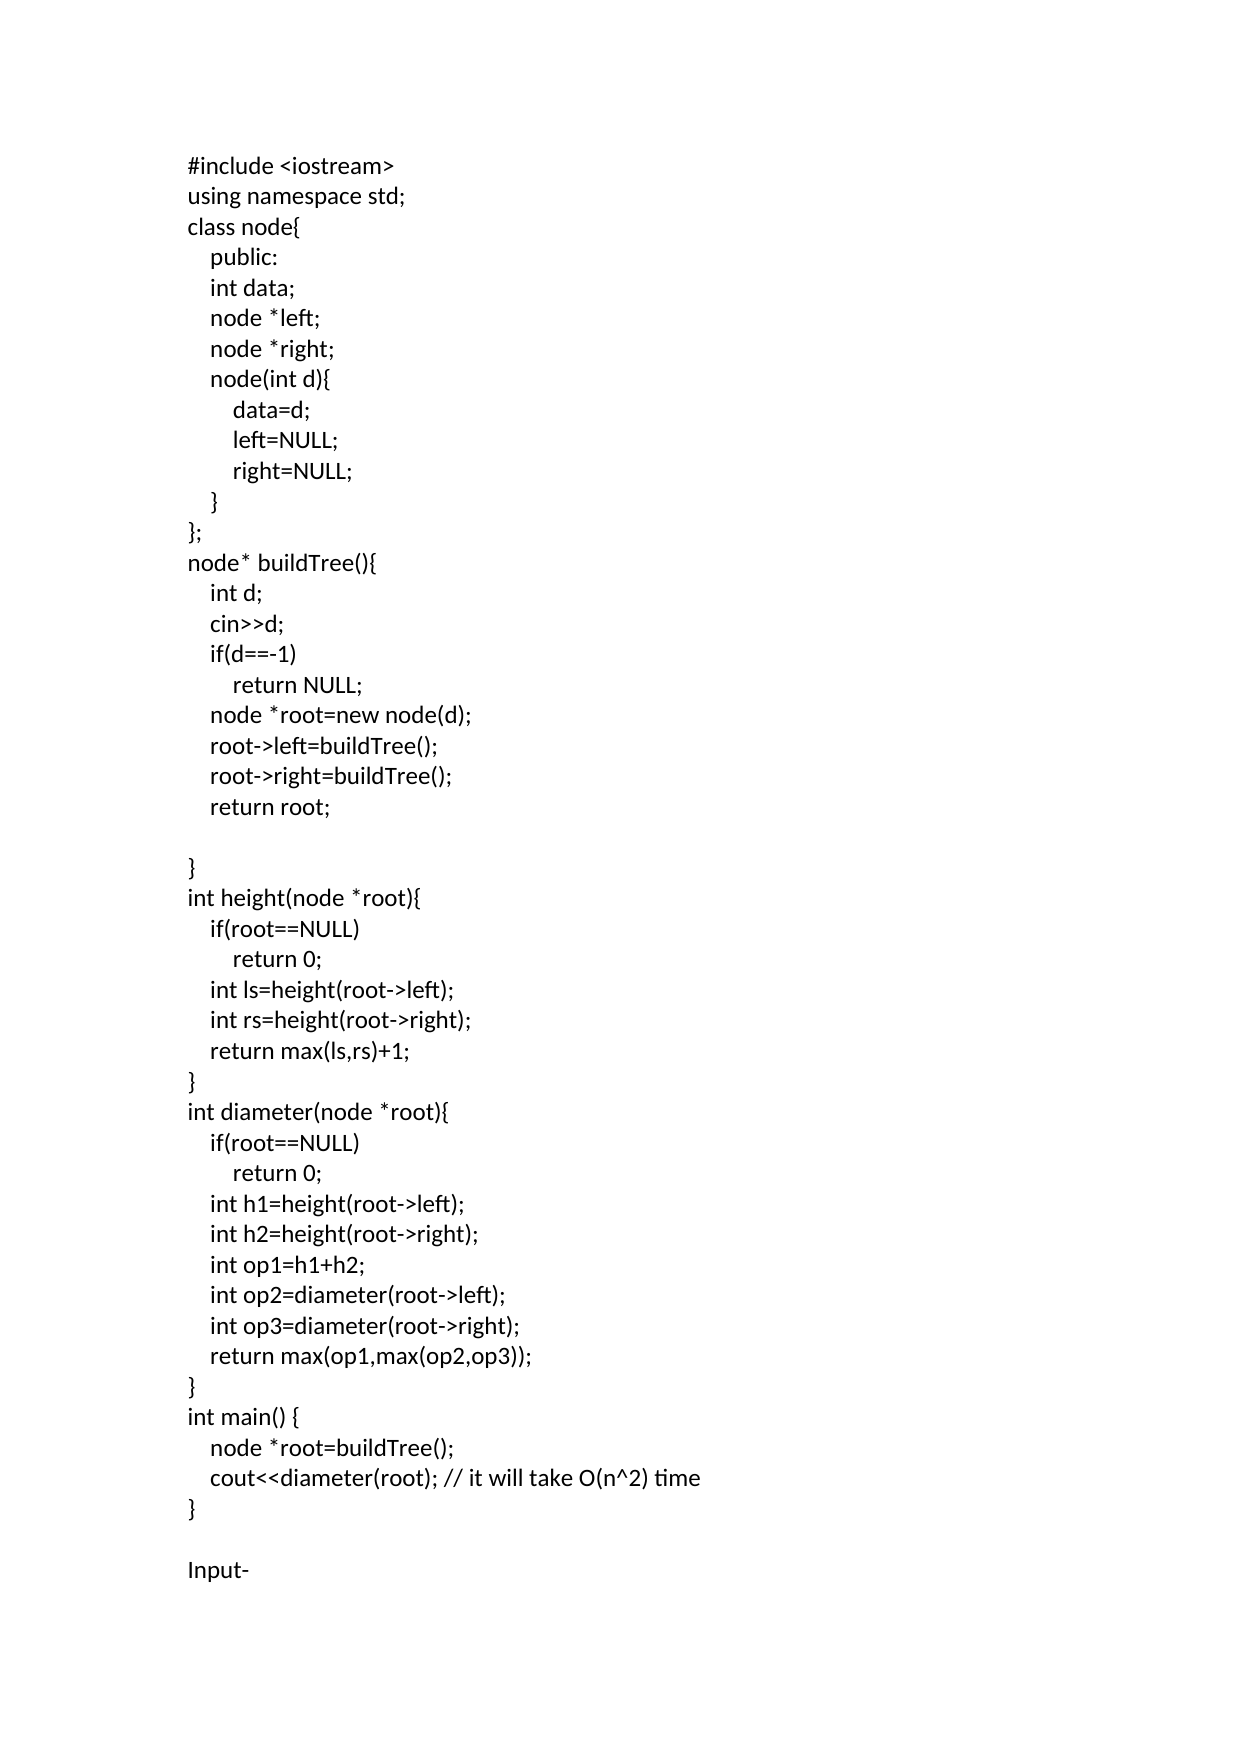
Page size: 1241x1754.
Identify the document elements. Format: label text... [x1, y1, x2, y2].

text if(root==NULL) [187, 1127, 1053, 1157]
text node *right; [187, 333, 1053, 364]
text }; [187, 516, 1053, 547]
text if(root==NULL) [187, 913, 1053, 943]
text node *root=new node(d); [187, 699, 1053, 730]
text node(int d){ [187, 364, 1053, 394]
text int data; [187, 272, 1053, 303]
text root->right=buildTree(); [187, 760, 1053, 791]
text int rs=height(root->right); [187, 1004, 1053, 1035]
text data=d; [187, 394, 1053, 425]
text int op3=diameter(root->right); [187, 1310, 1053, 1340]
text node *root=buildTree(); [187, 1432, 1053, 1462]
text int height(node *root){ [187, 882, 1053, 913]
text root->left=buildTree(); [187, 730, 1053, 760]
text return max(ls,rs)+1; [187, 1035, 1053, 1066]
text } [187, 1066, 1053, 1096]
text int h2=height(root->right); [187, 1218, 1053, 1249]
text int h1=height(root->left); [187, 1188, 1053, 1218]
text node *left; [187, 303, 1053, 333]
text } [187, 1493, 1053, 1523]
text right=NULL; [187, 455, 1053, 486]
text return 0; [187, 1157, 1053, 1188]
text int diameter(node *root){ [187, 1096, 1053, 1127]
text left=NULL; [187, 425, 1053, 455]
text node* buildTree(){ [187, 547, 1053, 577]
text } [187, 1371, 1053, 1401]
text } [187, 852, 1053, 882]
text public: [187, 242, 1053, 272]
text int op2=diameter(root->left); [187, 1279, 1053, 1310]
text } [187, 486, 1053, 516]
text int d; [187, 577, 1053, 608]
text return NULL; [187, 669, 1053, 699]
text Input- [187, 1554, 1053, 1584]
text #include <iostream> [187, 150, 1053, 181]
text int main() { [187, 1401, 1053, 1432]
text return max(op1,max(op2,op3)); [187, 1340, 1053, 1371]
text if(d==-1) [187, 638, 1053, 669]
text return 0; [187, 943, 1053, 974]
text return root; [187, 791, 1053, 821]
text cin>>d; [187, 608, 1053, 638]
text cout<<diameter(root); // it will take O(n^2) time [187, 1462, 1053, 1493]
text int op1=h1+h2; [187, 1249, 1053, 1279]
text int ls=height(root->left); [187, 974, 1053, 1004]
text using namespace std; [187, 181, 1053, 211]
text class node{ [187, 211, 1053, 242]
